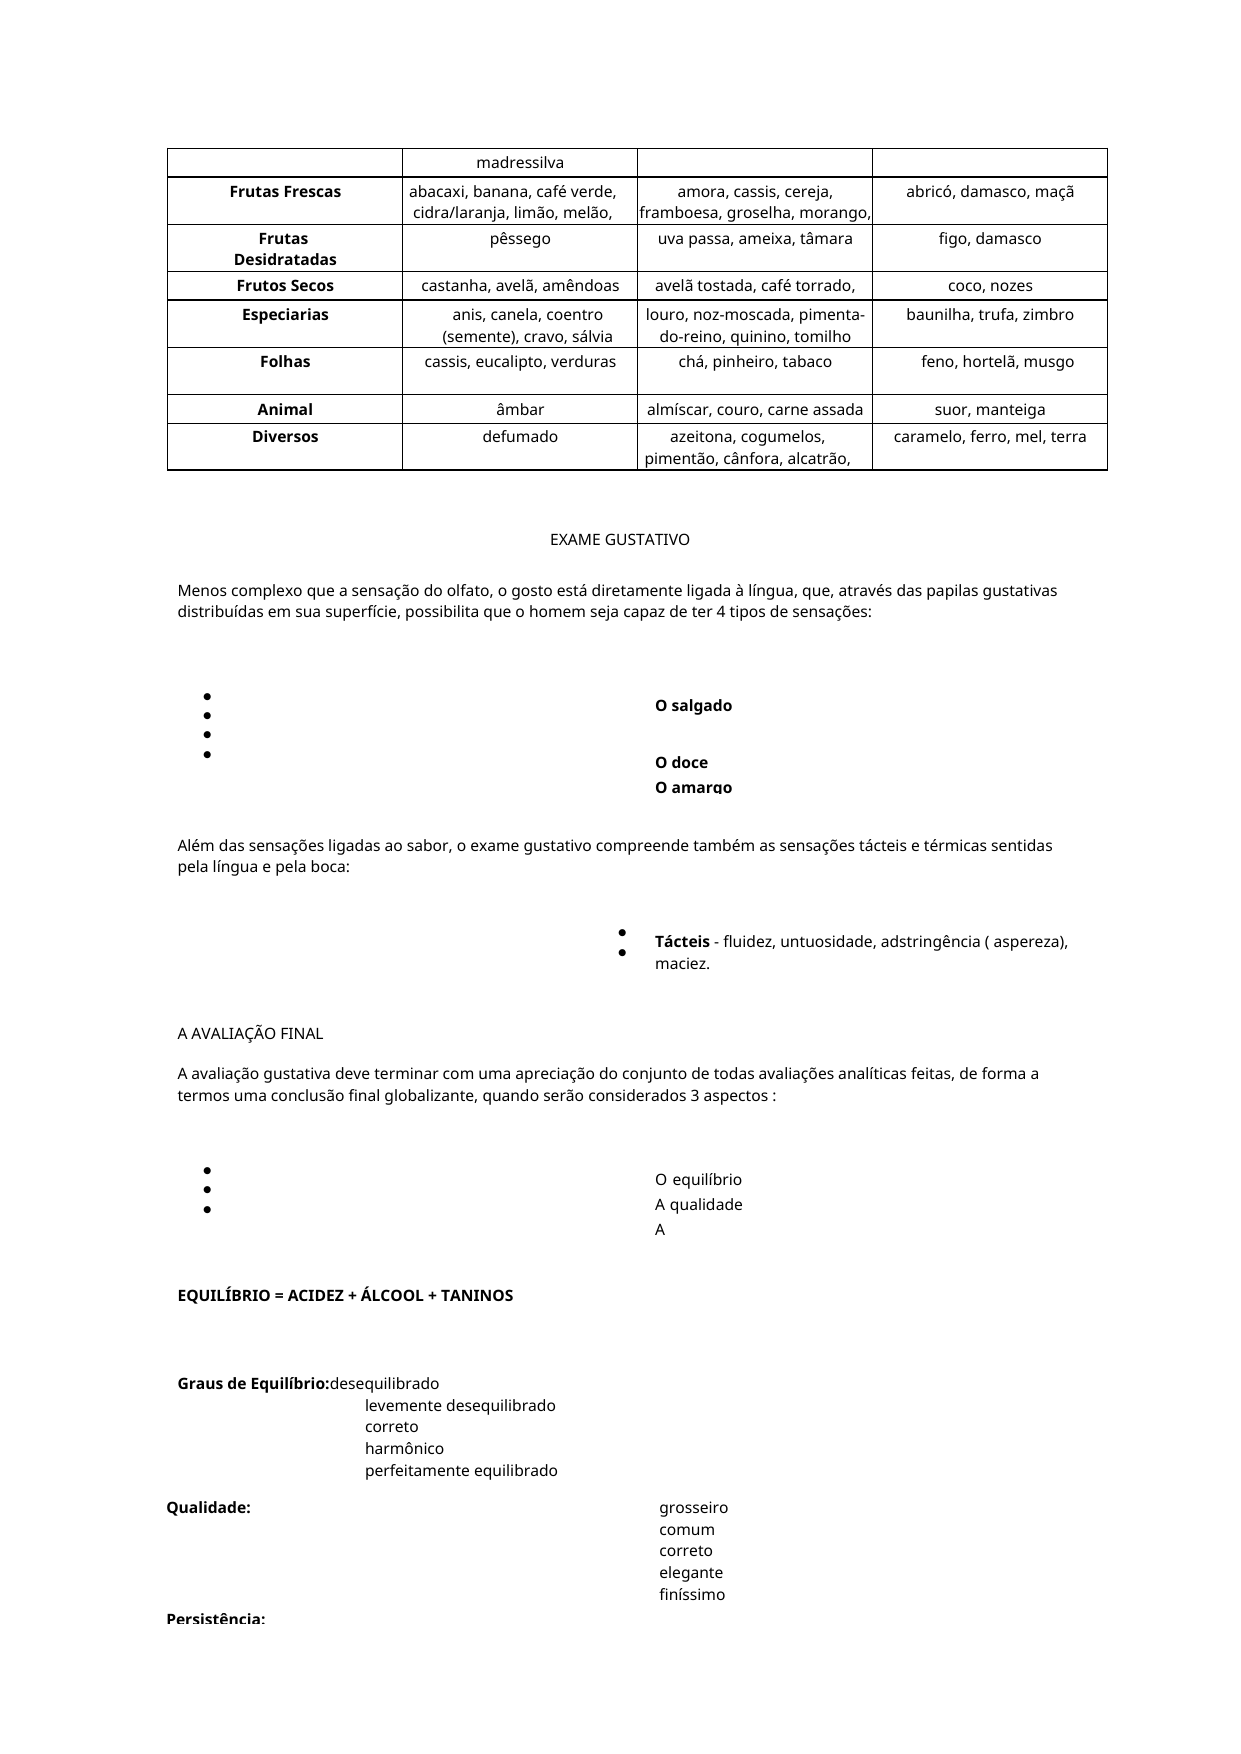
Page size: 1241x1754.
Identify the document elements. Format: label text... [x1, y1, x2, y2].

table_header Tácteis - fluidez, untuosidade, adstringência ( aspereza), maciez. Térmicas - frio e pseudo-frio ( efervescência), calor e pseudo-calor ( álcool) [640, 920, 1110, 982]
text A AVALIAÇÃO FINAL [177, 1022, 1090, 1044]
table_cell Animal [168, 395, 402, 422]
text Graus de Equilíbrio:desequilibrado levemente desequilibrado correto harmônico perfeitamente equilibrado [177, 1373, 580, 1481]
table_cell baunilha, trufa, zimbro [873, 301, 1107, 347]
table_header [873, 149, 1107, 176]
text EXAME GUSTATIVO [150, 529, 1090, 550]
table_cell Frutos Secos [168, 272, 402, 299]
table_cell suor, manteiga [873, 395, 1107, 422]
table_cell Frutas Frescas [168, 178, 402, 223]
table_header O salgado O doce O amargo O ácido [640, 684, 1110, 794]
table_cell almíscar, couro, carne assada [638, 395, 872, 422]
table_cell abricó, damasco, maçã [873, 178, 1107, 223]
table_header O equilíbrio A qualidade A persistência [640, 1158, 1110, 1244]
table_cell cassis, eucalipto, verduras [403, 348, 637, 394]
table_cell castanha, avelã, amêndoas [403, 272, 637, 299]
table_header madressilva [403, 149, 637, 176]
table_cell amora, cassis, cereja, framboesa, groselha, morango, ameixa [638, 178, 872, 223]
text Além das sensações ligadas ao sabor, o exame gustativo compreende também as sensações tácteis e térmicas sentidas pela língua e pela boca: [177, 834, 1060, 877]
table_header Qualidade: Persistência: [151, 1490, 621, 1624]
table_cell figo, damasco [873, 225, 1107, 271]
table_cell chá, pinheiro, tabaco [638, 348, 872, 394]
text EQUILÍBRIO = ACIDEZ + ÁLCOOL + TANINOS [177, 1284, 1090, 1306]
table_cell caramelo, ferro, mel, terra [873, 424, 1107, 469]
table_cell Diversos [168, 424, 402, 469]
table_cell uva passa, ameixa, tâmara [638, 225, 872, 271]
table_cell anis, canela, coentro (semente), cravo, sálvia [403, 301, 637, 347]
table_header [638, 149, 872, 176]
table_header grosseiro comum correto elegante finíssimo curto [621, 1490, 1091, 1624]
table_cell avelã tostada, café torrado, cacau [638, 272, 872, 299]
table_cell coco, nozes [873, 272, 1107, 299]
table_cell Especiarias [168, 301, 402, 347]
table_header    [170, 1158, 640, 1244]
table_cell Frutas Desidratadas [168, 225, 402, 271]
text Menos complexo que a sensação do olfato, o gosto está diretamente ligada à língua, que, através das papilas gustativas distribuídas em sua superfície, possibilita que o homem seja capaz de ter 4 tipos de sensações: [177, 579, 1060, 622]
table_cell Folhas [168, 348, 402, 394]
table_cell louro, noz-moscada, pimenta-do-reino, quinino, tomilho [638, 301, 872, 347]
table_cell feno, hortelã, musgo [873, 348, 1107, 394]
text A avaliação gustativa deve terminar com uma apreciação do conjunto de todas avaliações analíticas feitas, de forma a termos uma conclusão final globalizante, quando serão considerados 3 aspectos : [177, 1063, 1060, 1106]
table_header     [170, 684, 640, 794]
table_cell defumado [403, 424, 637, 469]
table_cell pêssego [403, 225, 637, 271]
table_cell abacaxi, banana, café verde, cidra/laranja, limão, melão, pêra [403, 178, 637, 223]
table_header [168, 149, 402, 176]
table_header   [170, 920, 640, 982]
table_cell azeitona, cogumelos, pimentão, cânfora, alcatrão, resina, alcaçuz [638, 424, 872, 469]
table_cell âmbar [403, 395, 637, 422]
